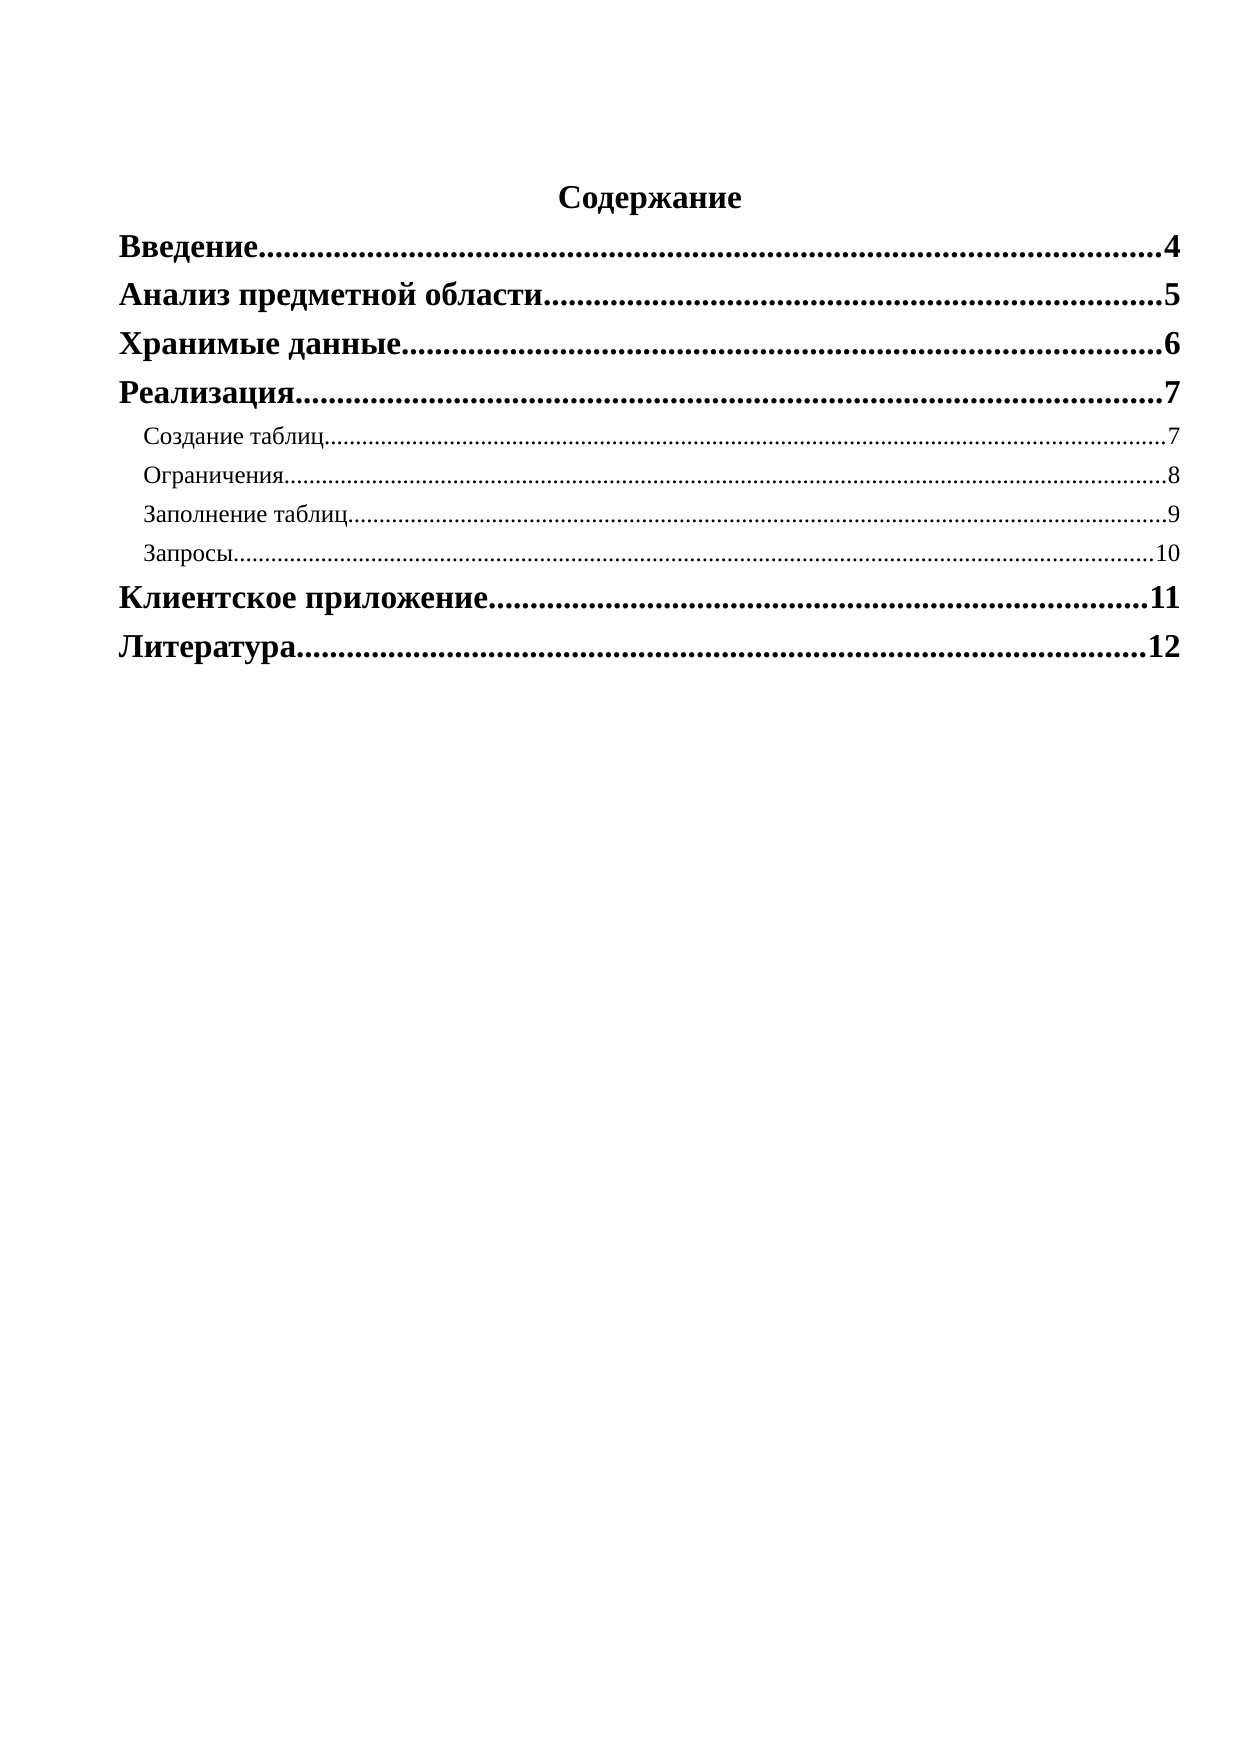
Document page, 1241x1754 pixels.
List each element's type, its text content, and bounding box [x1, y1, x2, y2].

text Содержание [118, 177, 1181, 216]
text Анализ предметной области 5 [118, 275, 1181, 313]
text Хранимые данные 6 [118, 323, 1181, 362]
text Заполнение таблиц 9 [143, 499, 1181, 528]
text Литература. 12 [118, 626, 1181, 665]
text Клиентское приложение. 11 [118, 578, 1181, 616]
text Ограничения 8 [143, 460, 1181, 489]
text Введение 4 [118, 226, 1181, 264]
text Реализация 7 [118, 372, 1181, 411]
text Запросы 10 [143, 538, 1181, 567]
text Создание таблиц 7 [143, 421, 1181, 450]
